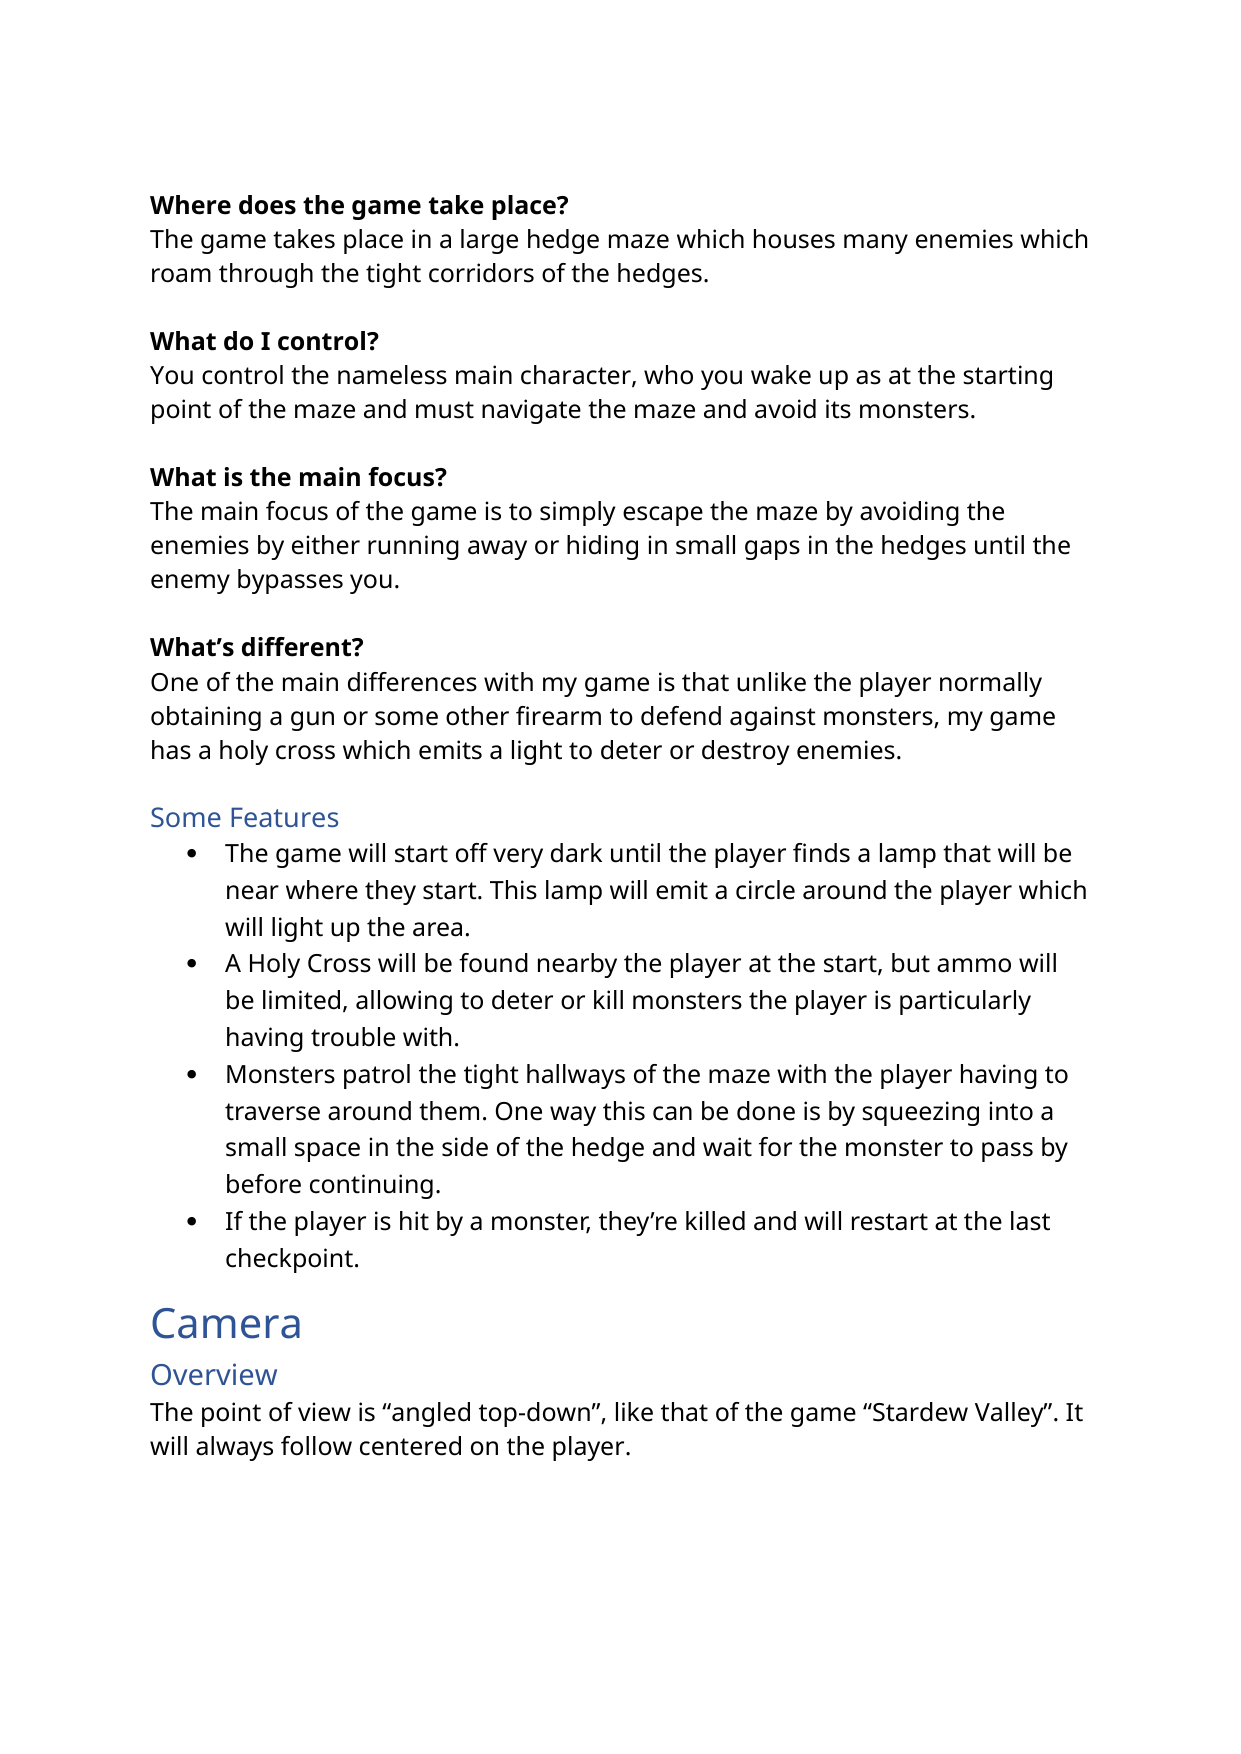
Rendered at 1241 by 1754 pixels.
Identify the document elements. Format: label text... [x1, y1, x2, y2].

text The main focus of the game is to simply escape the maze by avoiding the enemies by either running away or hiding in small gaps in the hedges until the enemy bypasses you. [150, 494, 1090, 596]
subtitle What do I control? [150, 323, 1090, 358]
text The point of view is “angled top-down”, like that of the game “Stardew Valley”. It will always follow centered on the player. [150, 1394, 1090, 1462]
list If the player is hit by a monster, they’re killed and will restart at the last checkpoint. [187, 1203, 1090, 1274]
subtitle Where does the game take place? [150, 187, 1090, 221]
subtitle What is the main focus? [150, 460, 1090, 494]
list The game will start off very dark until the player finds a lamp that will be near where they start. This lamp will emit a circle around the player which will light up the area. [187, 836, 1090, 943]
subtitle Some Features [150, 799, 1090, 836]
subtitle Overview [150, 1355, 1090, 1394]
text One of the main differences with my game is that unlike the player normally obtaining a gun or some other firearm to defend against monsters, my game has a holy cross which emits a light to deter or destroy enemies. [150, 664, 1090, 766]
subtitle What’s different? [150, 630, 1090, 664]
text You control the nameless main character, who you wake up as at the starting point of the maze and must navigate the maze and avoid its monsters. [150, 358, 1090, 426]
list A Holy Cross will be found nearby the player at the start, but ammo will be limited, allowing to deter or kill monsters the player is particularly having trouble with. [187, 946, 1090, 1054]
list Monsters patrol the tight hallways of the maze with the player having to traverse around them. One way this can be done is by squeezing into a small space in the side of the hedge and wait for the monster to pass by before continuing. [187, 1056, 1090, 1201]
text The game takes place in a large hedge maze which houses many enemies which roam through the tight corridors of the hedges. [150, 221, 1090, 289]
subtitle Camera [150, 1294, 1090, 1351]
